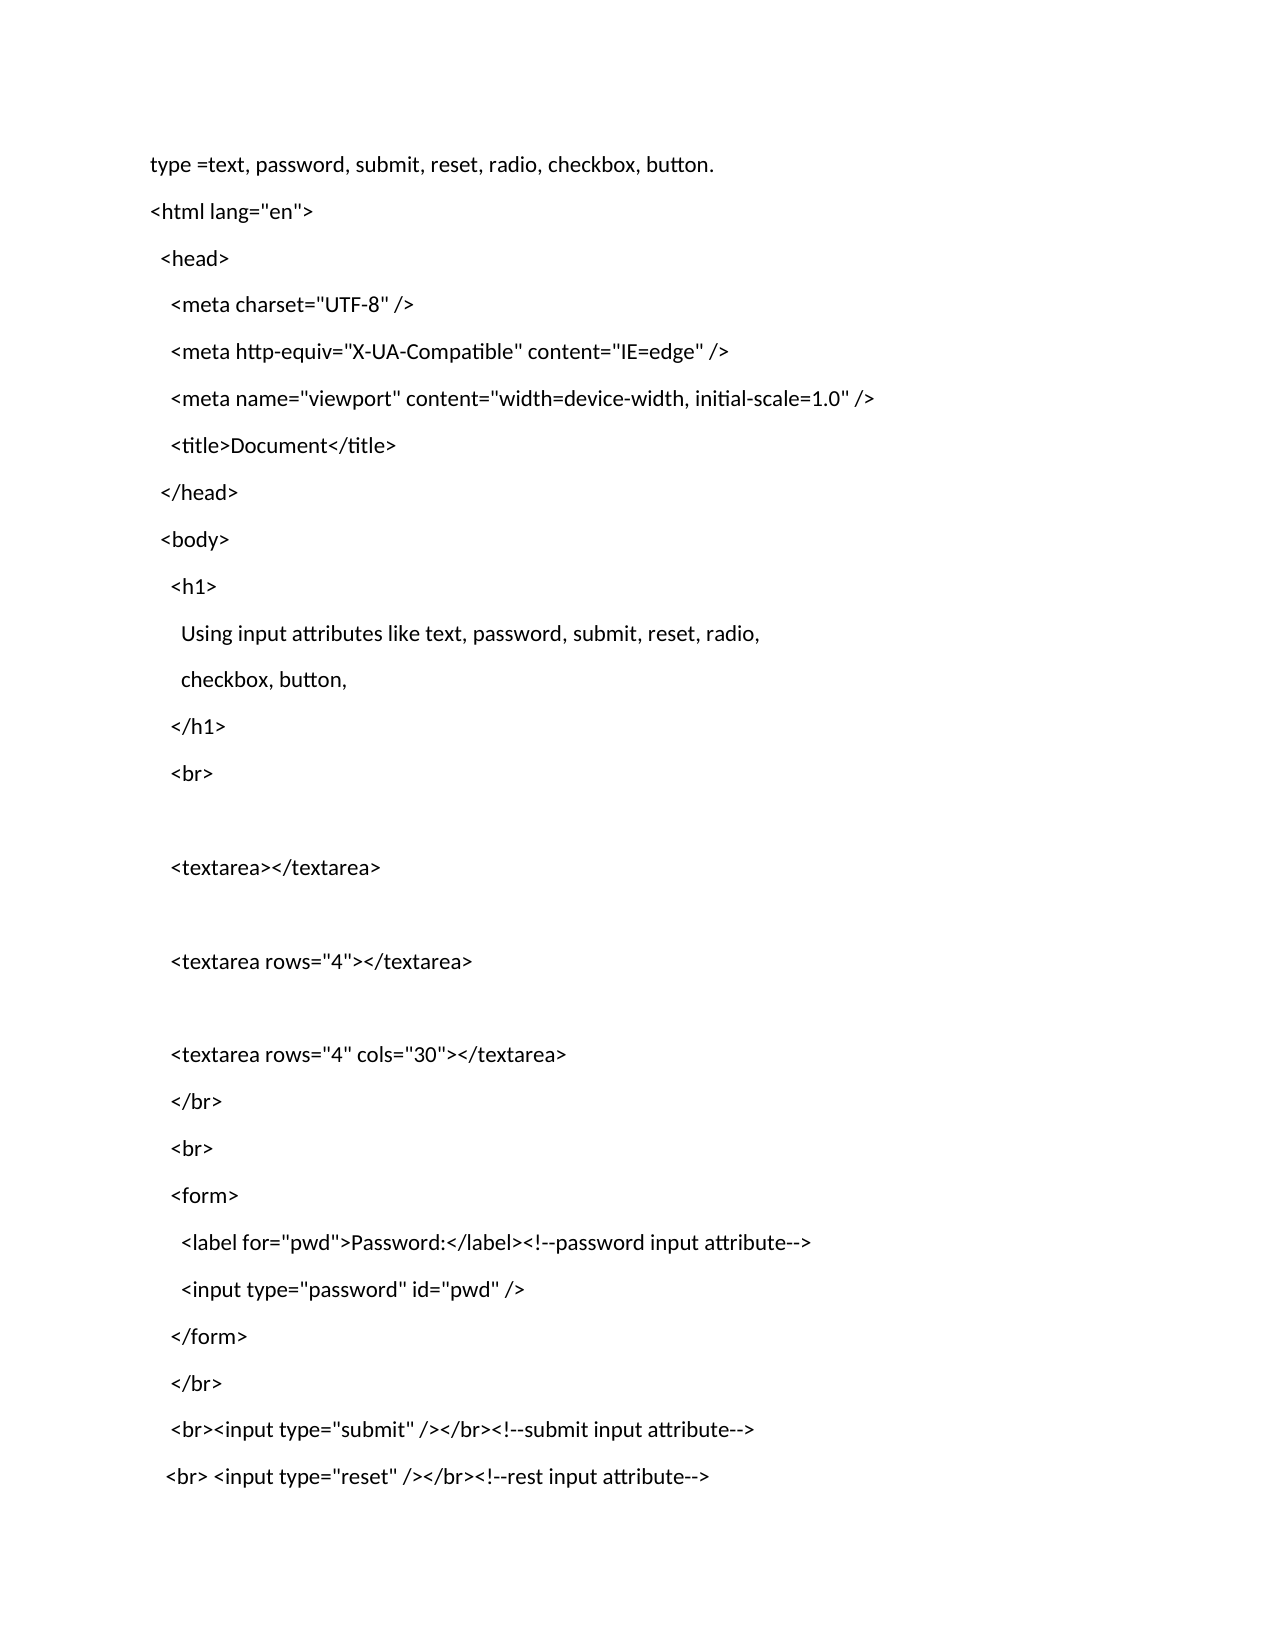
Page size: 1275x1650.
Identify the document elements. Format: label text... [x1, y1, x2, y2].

text </br> [150, 1087, 1125, 1116]
text <title>Document</title> [150, 431, 1125, 459]
text </form> [150, 1322, 1125, 1350]
text <textarea rows="4" cols="30"></textarea> [150, 1041, 1125, 1069]
text <body> [150, 525, 1125, 553]
text <meta http-equiv="X-UA-Compatible" content="IE=edge" /> [150, 337, 1125, 366]
text <head> [150, 244, 1125, 272]
text <h1> [150, 572, 1125, 600]
text <label for="pwd">Password:</label><!--password input attribute--> [150, 1228, 1125, 1256]
text <br> <input type="reset" /></br><!--rest input attribute--> [150, 1462, 1125, 1491]
text <meta name="viewport" content="width=device-width, initial-scale=1.0" /> [150, 384, 1125, 412]
text </h1> [150, 712, 1125, 741]
text </br> [150, 1369, 1125, 1397]
text <meta charset="UTF-8" /> [150, 291, 1125, 319]
text <form> [150, 1181, 1125, 1209]
text type =text, password, submit, reset, radio, checkbox, button. [150, 150, 1125, 178]
text Using input attributes like text, password, submit, reset, radio, [150, 619, 1125, 647]
text <input type="password" id="pwd" /> [150, 1275, 1125, 1303]
text <textarea></textarea> [150, 853, 1125, 881]
text checkbox, button, [150, 666, 1125, 694]
text <html lang="en"> [150, 197, 1125, 225]
text <textarea rows="4"></textarea> [150, 947, 1125, 975]
text <br><input type="submit" /></br><!--submit input attribute--> [150, 1416, 1125, 1444]
text <br> [150, 759, 1125, 787]
text <br> [150, 1134, 1125, 1162]
text </head> [150, 478, 1125, 506]
